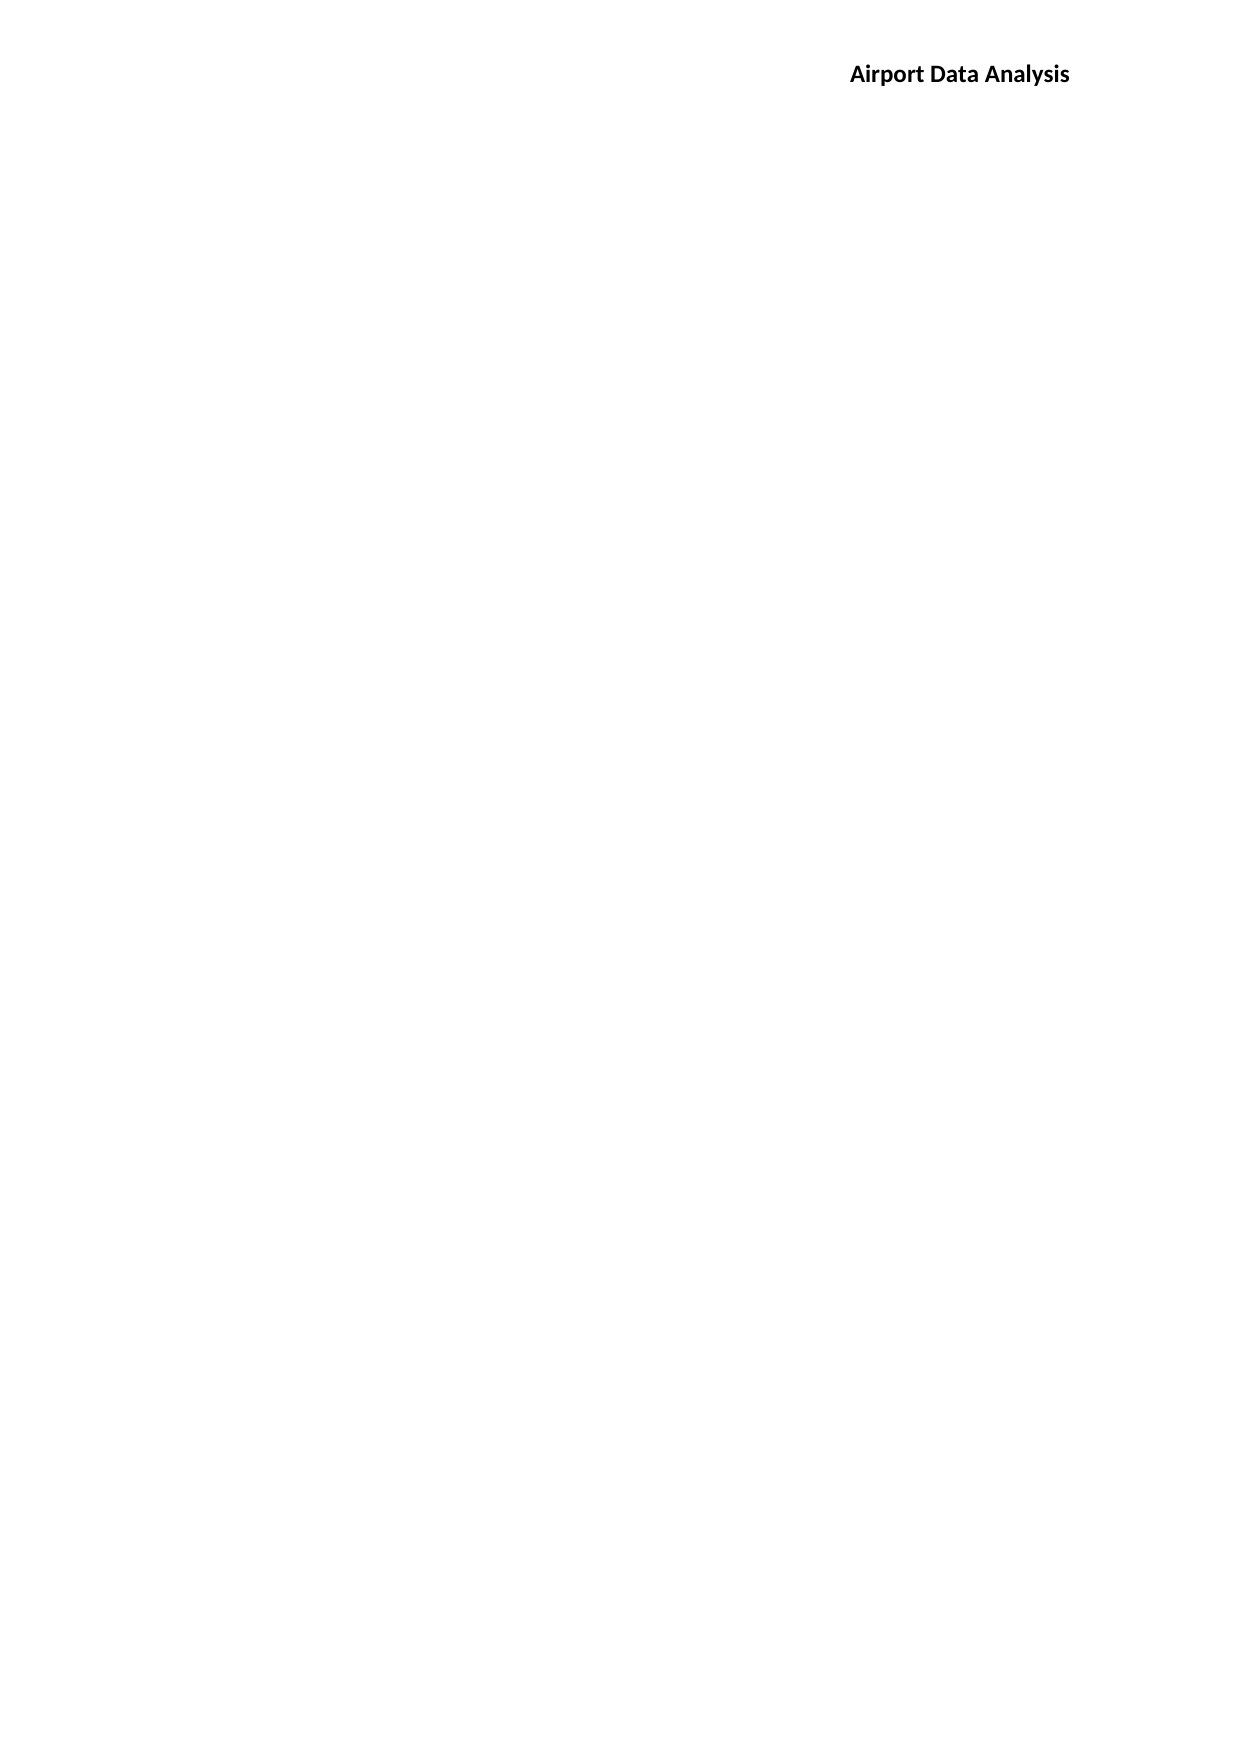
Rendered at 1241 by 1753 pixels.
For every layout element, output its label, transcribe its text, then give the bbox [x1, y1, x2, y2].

text Airport Data Analysis [0, 58, 1069, 89]
